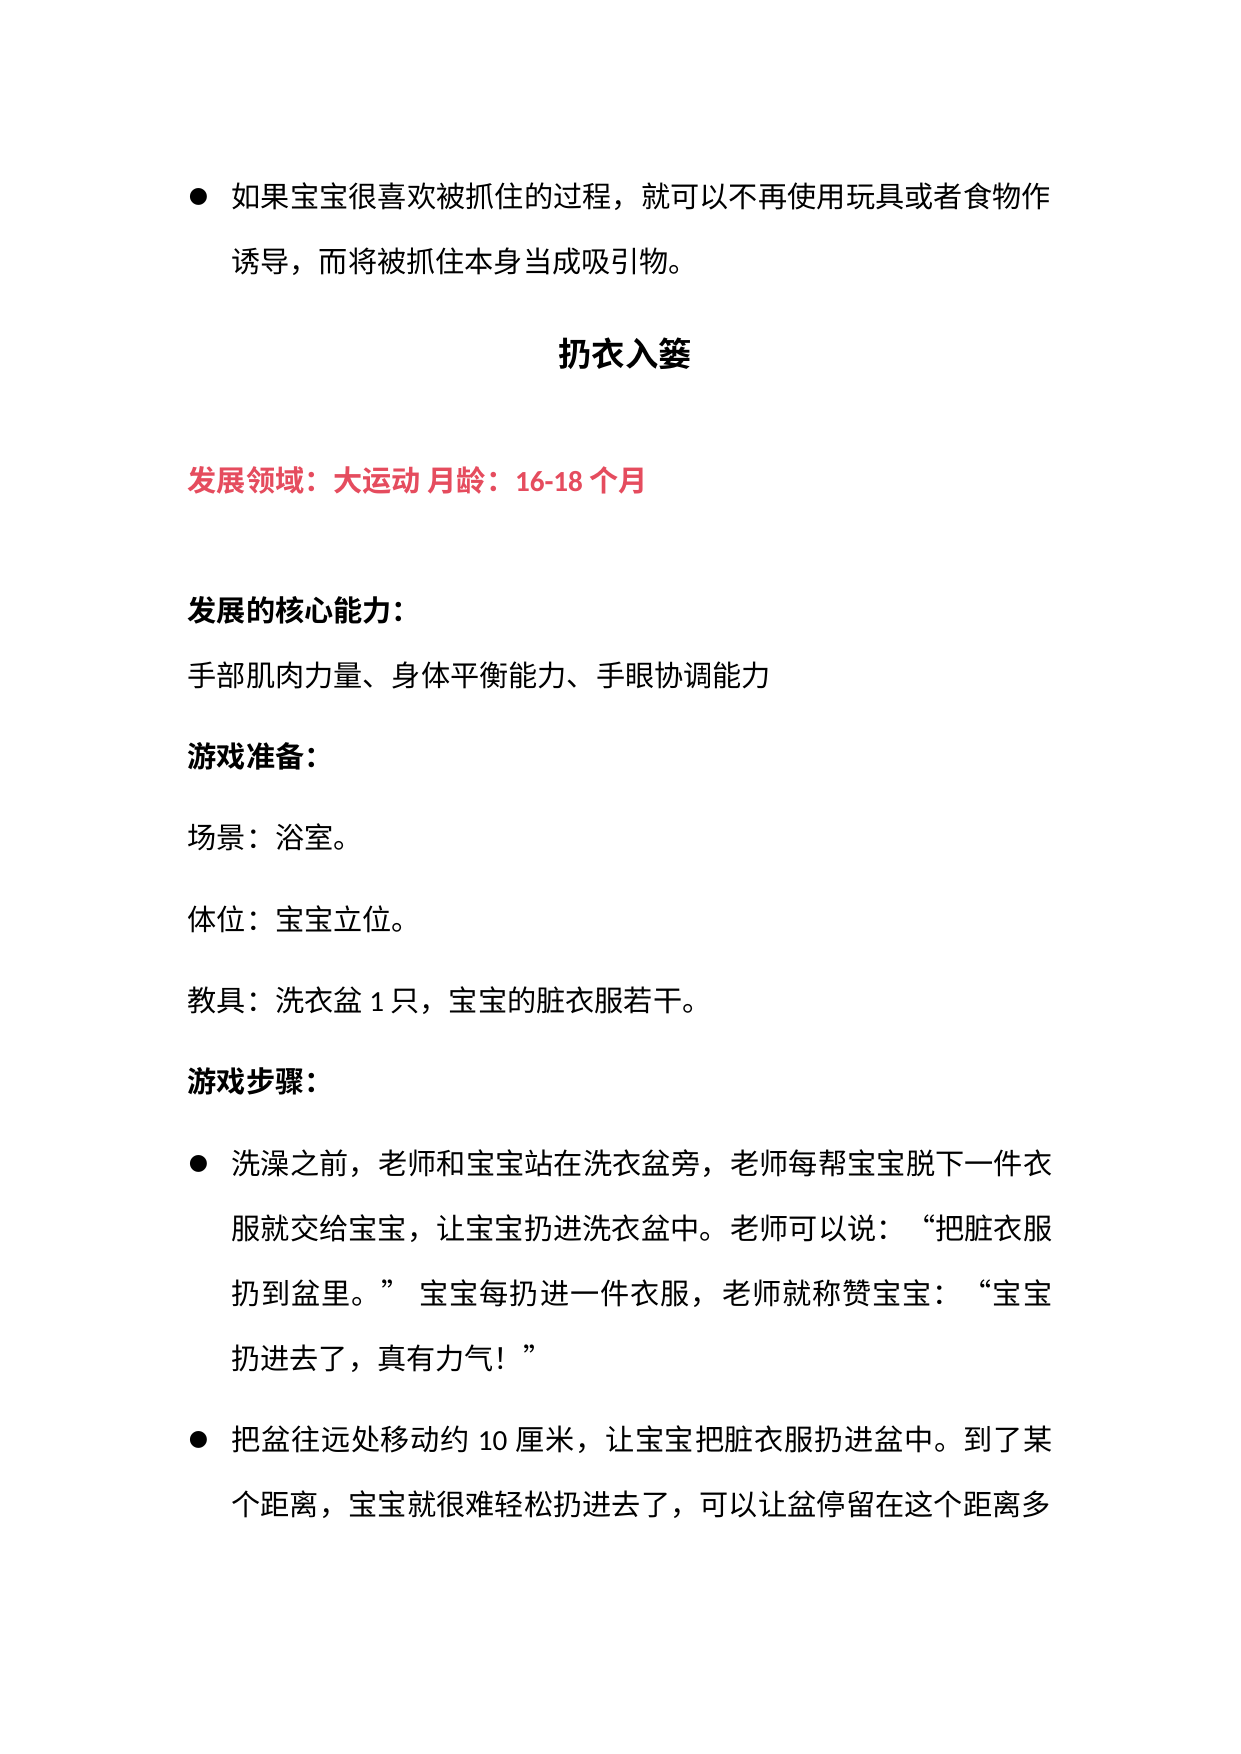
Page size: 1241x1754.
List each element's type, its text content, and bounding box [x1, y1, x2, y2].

text 发展领域：大运动 月龄：16-18个月 [187, 446, 1053, 511]
list 洗澡之前，老师和宝宝站在洗衣盆旁，老师每帮宝宝脱下一件衣服就交给宝宝，让宝宝扔进洗衣盆中。老师可以说：“把脏衣服扔到盆里。” 宝宝每扔进一件衣服，老师就称赞宝宝：“宝宝扔进去了，真有力气！” [187, 1129, 1053, 1389]
text 场景：浴室。 [187, 803, 1053, 868]
text 体位：宝宝立位。 [187, 885, 1053, 950]
subtitle 扔衣入篓 [187, 319, 1053, 384]
text 教具：洗衣盆 1 只，宝宝的脏衣服若干。 [187, 966, 1053, 1031]
list 如果宝宝很喜欢被抓住的过程，就可以不再使用玩具或者食物作诱导，而将被抓住本身当成吸引物。 [187, 162, 1053, 292]
text 游戏步骤： [187, 1048, 1053, 1113]
text 发展的核心能力： 手部肌肉力量、身体平衡能力、手眼协调能力 [187, 576, 1053, 706]
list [187, 1405, 1053, 1535]
text 游戏准备： [187, 722, 1053, 787]
